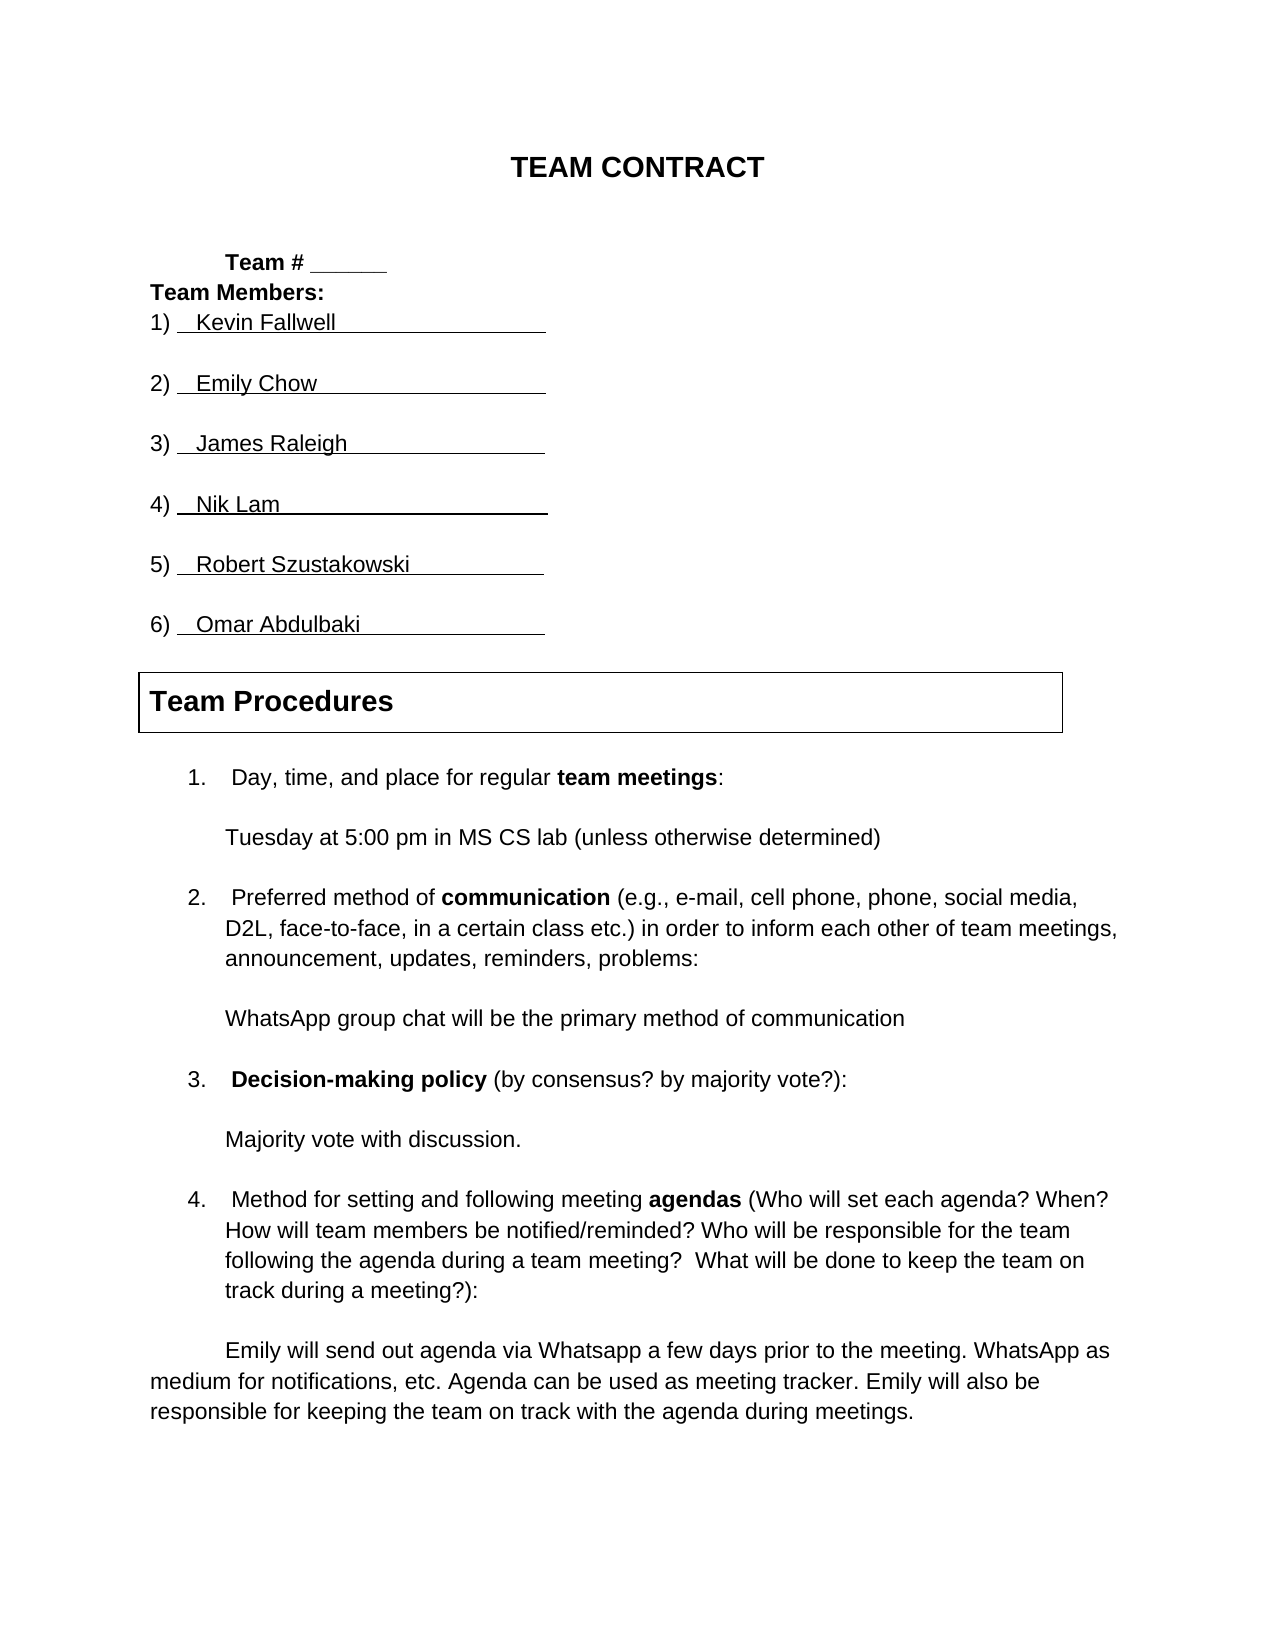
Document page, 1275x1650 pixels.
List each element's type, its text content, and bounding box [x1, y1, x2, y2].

text WhatsApp group chat will be the primary method of communication [187, 1005, 1125, 1031]
text Team # ______ [150, 219, 1125, 275]
text 3) James Raleigh _ [150, 430, 1125, 457]
text 4. Method for setting and following meeting agendas (Who will set each agenda? When? How will team members be notified/reminded? Who will be responsible for the team following the agenda during a team meeting? What will be done to keep the team on track during a meeting?): [187, 1186, 1125, 1303]
text 6) Omar Abdulbaki _ [150, 611, 1125, 638]
text Tuesday at 5:00 pm in MS CS lab (unless otherwise determined) [150, 824, 1125, 850]
text Team Members: [150, 279, 1125, 306]
text 2) Emily Chow _ [150, 370, 1125, 396]
text 4) Nik Lam _ [150, 491, 1125, 517]
table_header Team Procedures [140, 673, 1062, 732]
text Emily will send out agenda via Whatsapp a few days prior to the meeting. WhatsApp as medium for notifications, etc. Agenda can be used as meeting tracker. Emily will also be responsible for keeping the team on track with the agenda during meetings. [150, 1337, 1125, 1424]
text 5) Robert Szustakowski _ [150, 551, 1125, 577]
text 3. Decision-making policy (by consensus? by majority vote?): [187, 1066, 1125, 1092]
text Majority vote with discussion. [150, 1126, 1125, 1152]
text 2. Preferred method of communication (e.g., e-mail, cell phone, phone, social media, D2L, face-to-face, in a certain class etc.) in order to inform each other of team meetings, announcement, updates, reminders, problems: [187, 884, 1125, 971]
text 1. Day, time, and place for regular team meetings: [187, 763, 1125, 790]
text 1) Kevin Fallwell _ [150, 309, 1125, 336]
text TEAM CONTRACT [150, 150, 1125, 183]
